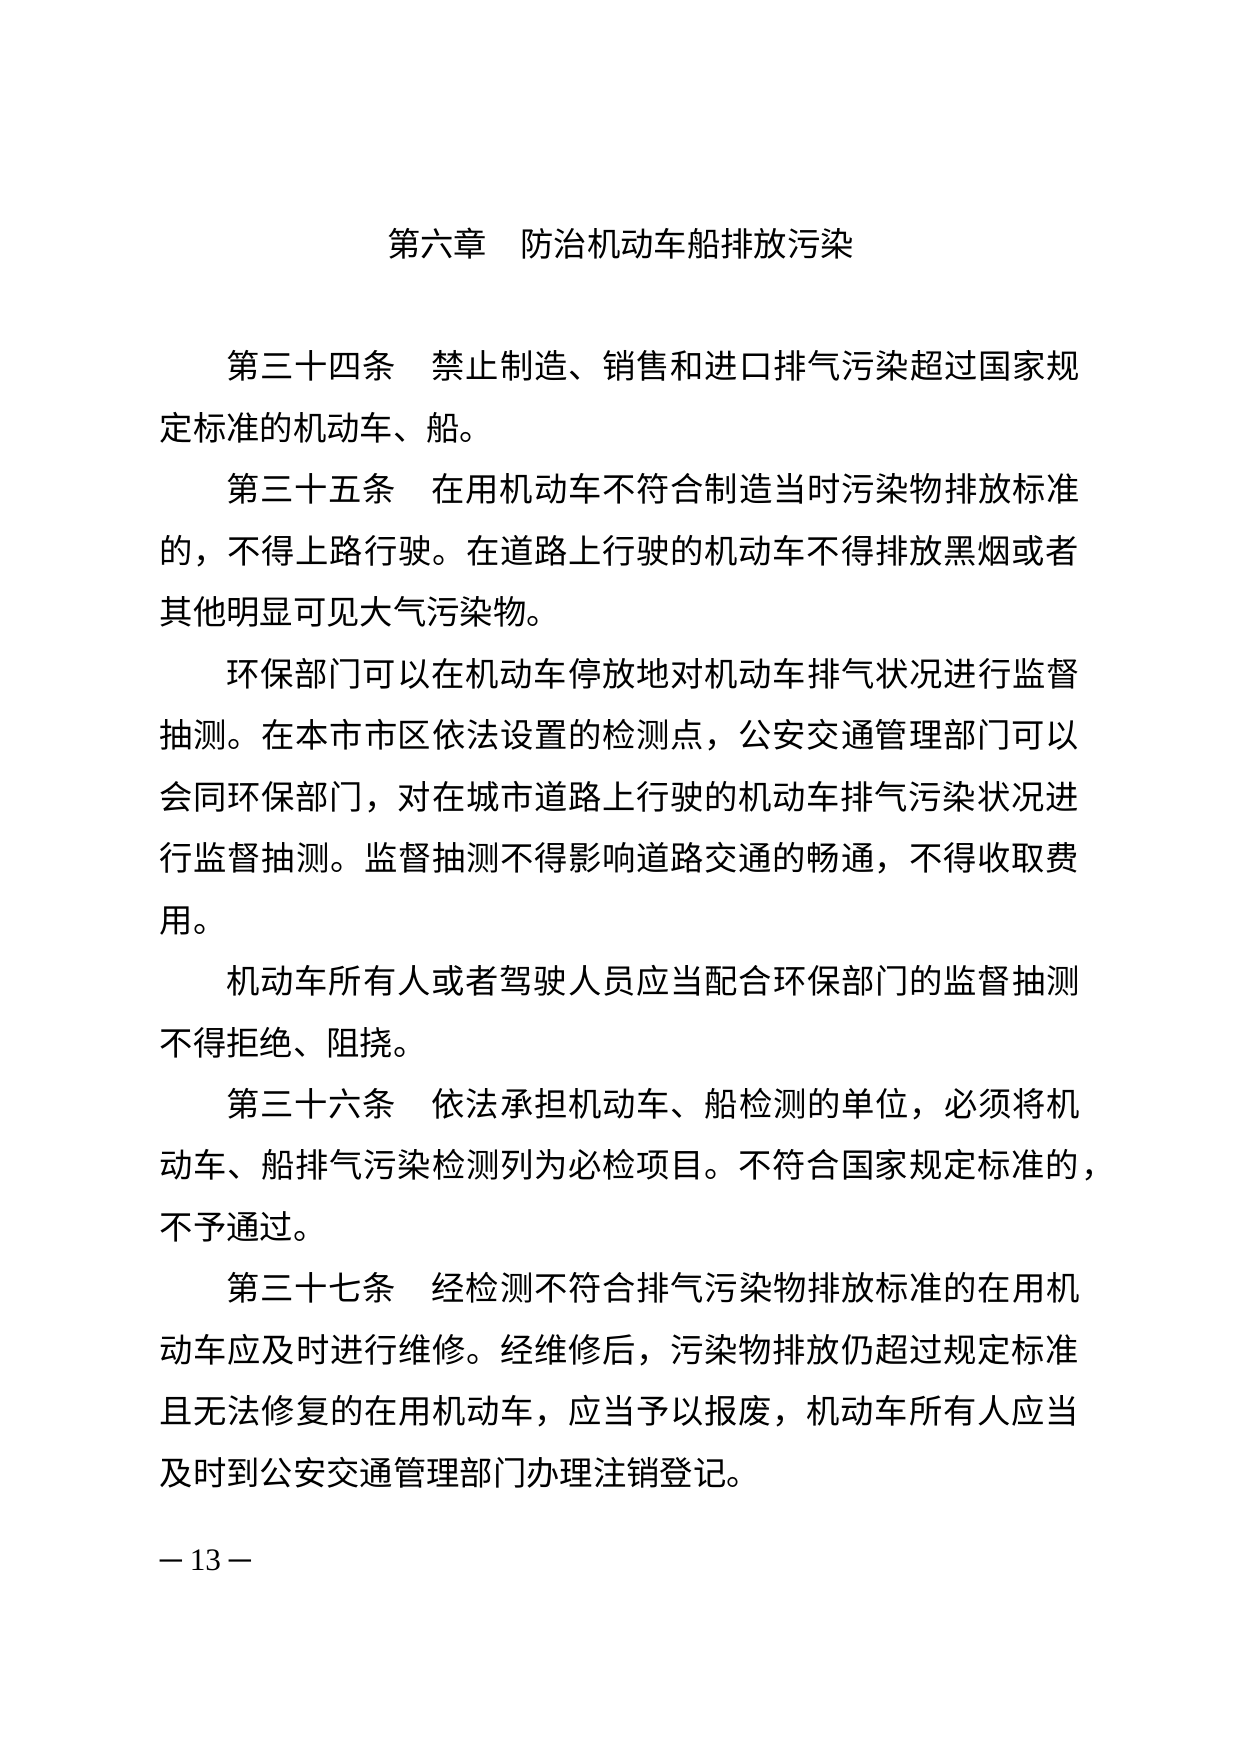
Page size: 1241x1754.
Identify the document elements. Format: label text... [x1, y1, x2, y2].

text 第三十五条 在用机动车不符合制造当时污染物排放标准的，不得上路行驶。在道路上行驶的机动车不得排放黑烟或者其他明显可见大气污染物。 [159, 453, 1081, 637]
text 机动车所有人或者驾驶人员应当配合环保部门的监督抽测，不得拒绝、阻挠。 [159, 944, 1081, 1067]
text 环保部门可以在机动车停放地对机动车排气状况进行监督抽测。在本市市区依法设置的检测点，公安交通管理部门可以会同环保部门，对在城市道路上行驶的机动车排气污染状况进行监督抽测。监督抽测不得影响道路交通的畅通，不得收取费用。 [159, 637, 1081, 944]
text 第三十六条 依法承担机动车、船检测的单位，必须将机动车、船排气污染检测列为必检项目。不符合国家规定标准的，不予通过。 [159, 1067, 1081, 1252]
text 第三十四条 禁止制造、销售和进口排气污染超过国家规定标准的机动车、船。 [159, 330, 1081, 453]
text 第六章 防治机动车船排放污染 [159, 207, 1081, 268]
text 第三十七条 经检测不符合排气污染物排放标准的在用机动车应及时进行维修。经维修后，污染物排放仍超过规定标准且无法修复的在用机动车，应当予以报废，机动车所有人应当及时到公安交通管理部门办理注销登记。 [159, 1252, 1081, 1497]
